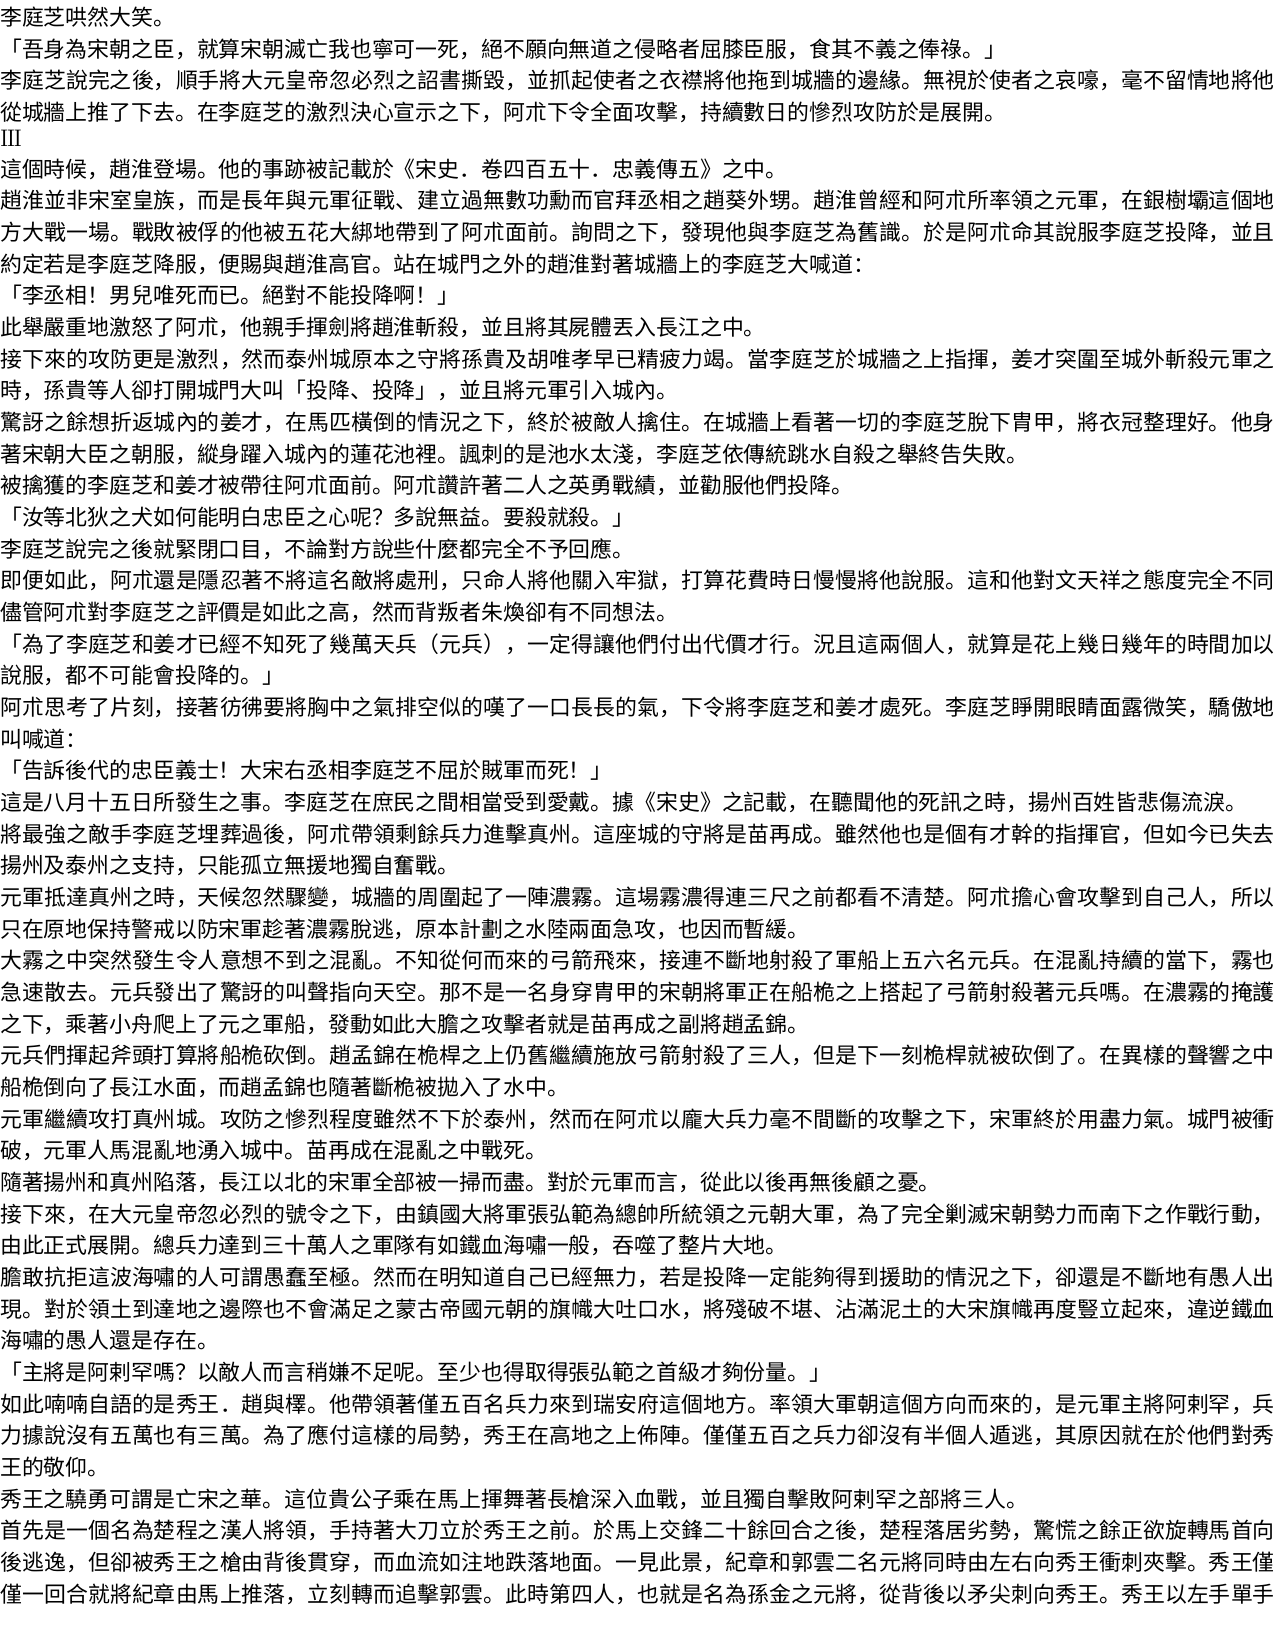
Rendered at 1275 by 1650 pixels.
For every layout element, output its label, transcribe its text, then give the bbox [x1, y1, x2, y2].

text Ⅲ [0, 127, 1275, 152]
text 膽敢抗拒這波海嘯的人可謂愚蠢至極。然而在明知道自己已經無力，若是投降一定能夠得到援助的情況之下，卻還是不斷地有愚人出現。對於領土到達地之邊際也不會滿足之蒙古帝國元朝的旗幟大吐口水，將殘破不堪、沾滿泥土的大宋旗幟再度豎立起來，違逆鐵血海嘯的愚人還是存在。 [0, 1260, 1275, 1355]
text 隨著揚州和真州陷落，長江以北的宋軍全部被一掃而盡。對於元軍而言，從此以後再無後顧之憂。 [0, 1165, 1275, 1197]
text 趙淮並非宋室皇族，而是長年與元軍征戰、建立過無數功勳而官拜丞相之趙葵外甥。趙淮曾經和阿朮所率領之元軍，在銀樹壩這個地方大戰一場。戰敗被俘的他被五花大綁地帶到了阿朮面前。詢問之下，發現他與李庭芝為舊識。於是阿朮命其說服李庭芝投降，並且約定若是李庭芝降服，便賜與趙淮高官。站在城門之外的趙淮對著城牆上的李庭芝大喊道： [0, 183, 1275, 278]
text 「吾身為宋朝之臣，就算宋朝滅亡我也寧可一死，絕不願向無道之侵略者屈膝臣服，食其不義之俸祿。」 [0, 32, 1275, 63]
text 這是八月十五日所發生之事。李庭芝在庶民之間相當受到愛戴。據《宋史》之記載，在聽聞他的死訊之時，揚州百姓皆悲傷流淚。 [0, 785, 1275, 817]
text 「汝等北狄之犬如何能明白忠臣之心呢？多說無益。要殺就殺。」 [0, 500, 1275, 532]
text 李庭芝哄然大笑。 [0, 0, 1275, 32]
text 驚訝之餘想折返城內的姜才，在馬匹橫倒的情況之下，終於被敵人擒住。在城牆上看著一切的李庭芝脫下胄甲，將衣冠整理好。他身著宋朝大臣之朝服，縱身躍入城內的蓮花池裡。諷刺的是池水太淺，李庭芝依傳統跳水自殺之舉終告失敗。 [0, 405, 1275, 468]
text 即便如此，阿朮還是隱忍著不將這名敵將處刑，只命人將他關入牢獄，打算花費時日慢慢將他說服。這和他對文天祥之態度完全不同。儘管阿朮對李庭芝之評價是如此之高，然而背叛者朱煥卻有不同想法。 [0, 563, 1275, 627]
text 「主將是阿剌罕嗎？以敵人而言稍嫌不足呢。至少也得取得張弘範之首級才夠份量。」 [0, 1355, 1275, 1387]
text 元軍抵達真州之時，天候忽然驟變，城牆的周圍起了一陣濃霧。這場霧濃得連三尺之前都看不清楚。阿朮擔心會攻擊到自己人，所以只在原地保持警戒以防宋軍趁著濃霧脫逃，原本計劃之水陸兩面急攻，也因而暫緩。 [0, 880, 1275, 943]
text 這個時候，趙淮登場。他的事跡被記載於《宋史．卷四百五十．忠義傳五》之中。 [0, 152, 1275, 183]
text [0, 1513, 1275, 1608]
text 「告訴後代的忠臣義士！大宋右丞相李庭芝不屈於賊軍而死！」 [0, 753, 1275, 785]
text 元軍繼續攻打真州城。攻防之慘烈程度雖然不下於泰州，然而在阿朮以龐大兵力毫不間斷的攻擊之下，宋軍終於用盡力氣。城門被衝破，元軍人馬混亂地湧入城中。苗再成在混亂之中戰死。 [0, 1102, 1275, 1165]
text 此舉嚴重地激怒了阿朮，他親手揮劍將趙淮斬殺，並且將其屍體丟入長江之中。 [0, 310, 1275, 342]
text 阿朮思考了片刻，接著彷彿要將胸中之氣排空似的嘆了一口長長的氣，下令將李庭芝和姜才處死。李庭芝睜開眼睛面露微笑，驕傲地叫喊道： [0, 690, 1275, 753]
text 「為了李庭芝和姜才已經不知死了幾萬天兵（元兵），一定得讓他們付出代價才行。況且這兩個人，就算是花上幾日幾年的時間加以說服，都不可能會投降的。」 [0, 627, 1275, 690]
text 大霧之中突然發生令人意想不到之混亂。不知從何而來的弓箭飛來，接連不斷地射殺了軍船上五六名元兵。在混亂持續的當下，霧也急速散去。元兵發出了驚訝的叫聲指向天空。那不是一名身穿胄甲的宋朝將軍正在船桅之上搭起了弓箭射殺著元兵嗎。在濃霧的掩護之下，乘著小舟爬上了元之軍船，發動如此大膽之攻擊者就是苗再成之副將趙孟錦。 [0, 943, 1275, 1038]
text 秀王之驍勇可謂是亡宋之華。這位貴公子乘在馬上揮舞著長槍深入血戰，並且獨自擊敗阿剌罕之部將三人。 [0, 1482, 1275, 1513]
text 李庭芝說完之後就緊閉口目，不論對方說些什麼都完全不予回應。 [0, 532, 1275, 563]
text 接下來的攻防更是激烈，然而泰州城原本之守將孫貴及胡唯孝早已精疲力竭。當李庭芝於城牆之上指揮，姜才突圍至城外斬殺元軍之時，孫貴等人卻打開城門大叫「投降、投降」，並且將元軍引入城內。 [0, 342, 1275, 405]
text 接下來，在大元皇帝忽必烈的號令之下，由鎮國大將軍張弘範為總帥所統領之元朝大軍，為了完全剿滅宋朝勢力而南下之作戰行動，由此正式展開。總兵力達到三十萬人之軍隊有如鐵血海嘯一般，吞噬了整片大地。 [0, 1197, 1275, 1260]
text 元兵們揮起斧頭打算將船桅砍倒。趙孟錦在桅桿之上仍舊繼續施放弓箭射殺了三人，但是下一刻桅桿就被砍倒了。在異樣的聲響之中，船桅倒向了長江水面，而趙孟錦也隨著斷桅被拋入了水中。 [0, 1038, 1275, 1102]
text 將最強之敵手李庭芝埋葬過後，阿朮帶領剩餘兵力進擊真州。這座城的守將是苗再成。雖然他也是個有才幹的指揮官，但如今已失去揚州及泰州之支持，只能孤立無援地獨自奮戰。 [0, 817, 1275, 880]
text 被擒獲的李庭芝和姜才被帶往阿朮面前。阿朮讚許著二人之英勇戰績，並勸服他們投降。 [0, 468, 1275, 500]
text 如此喃喃自語的是秀王．趙與檡。他帶領著僅五百名兵力來到瑞安府這個地方。率領大軍朝這個方向而來的，是元軍主將阿剌罕，兵力據說沒有五萬也有三萬。為了應付這樣的局勢，秀王在高地之上佈陣。僅僅五百之兵力卻沒有半個人遁逃，其原因就在於他們對秀王的敬仰。 [0, 1387, 1275, 1482]
text 「李丞相！男兒唯死而已。絕對不能投降啊！」 [0, 278, 1275, 310]
text 李庭芝說完之後，順手將大元皇帝忽必烈之詔書撕毀，並抓起使者之衣襟將他拖到城牆的邊緣。無視於使者之哀嚎，毫不留情地將他從城牆上推了下去。在李庭芝的激烈決心宣示之下，阿朮下令全面攻擊，持續數日的慘烈攻防於是展開。 [0, 63, 1275, 127]
